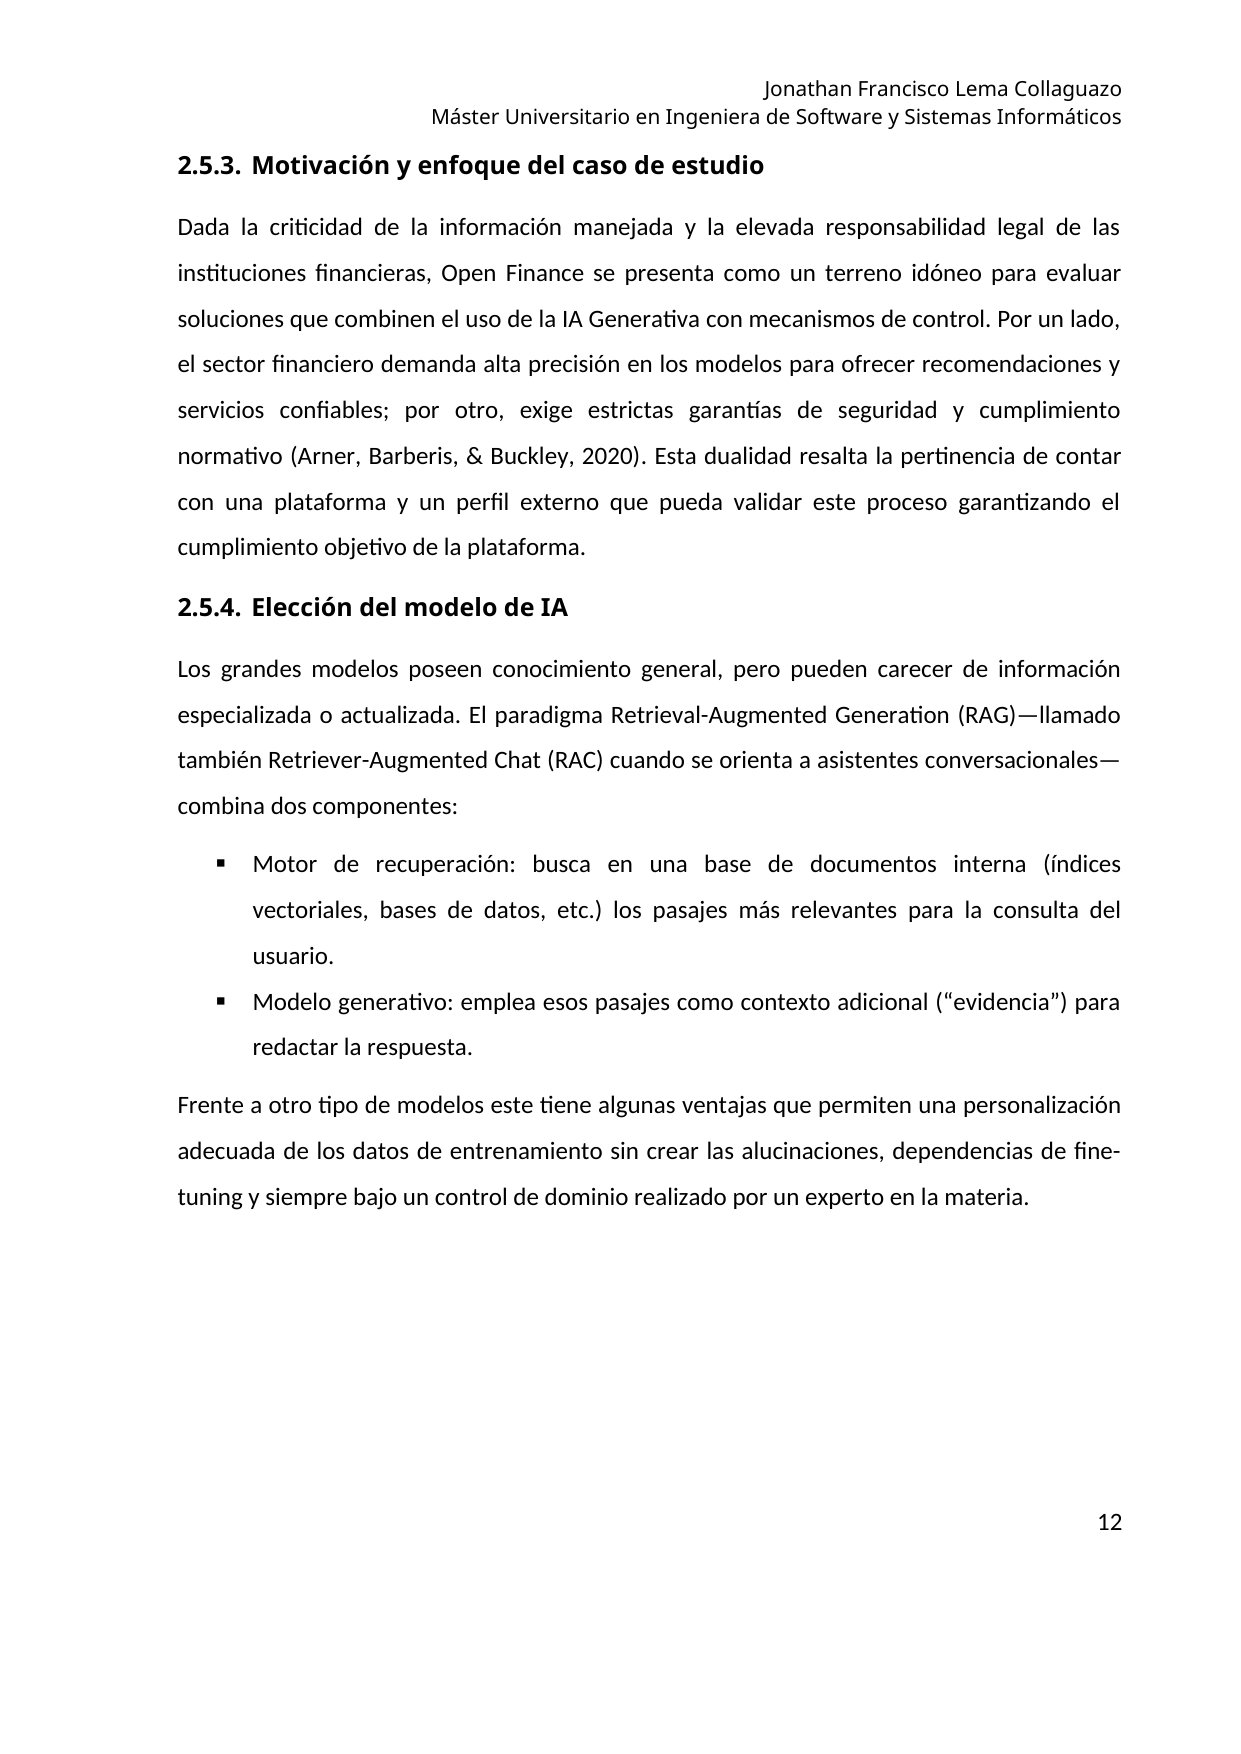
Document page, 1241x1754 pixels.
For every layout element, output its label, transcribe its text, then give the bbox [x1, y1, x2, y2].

text Frente a otro tipo de modelos este tiene algunas ventajas que permiten una personalización adecuada de los datos de entrenamiento sin crear las alucinaciones, dependencias de fine-tuning y siempre bajo un control de dominio realizado por un experto en la materia. [177, 1090, 1122, 1212]
text Dada la criticidad de la información manejada y la elevada responsabilidad legal de las instituciones financieras, Open Finance se presenta como un terreno idóneo para evaluar soluciones que combinen el uso de la IA Generativa con mecanismos de control. Por un lado, el sector financiero demanda alta precisión en los modelos para ofrecer recomendaciones y servicios confiables; por otro, exige estrictas garantías de seguridad y cumplimiento normativo . Esta dualidad resalta la pertinencia de contar con una plataforma y un perfil externo que pueda validar este proceso garantizando el cumplimiento objetivo de la plataforma. [177, 211, 1122, 562]
list Motor de recuperación: busca en una base de documentos interna (índices vectoriales, bases de datos, etc.) los pasajes más relevantes para la consulta del usuario. [215, 848, 1122, 971]
text Los grandes modelos poseen conocimiento general, pero pueden carecer de información especializada o actualizada. El paradigma Retrieval-Augmented Generation (RAG)—llamado también Retriever-Augmented Chat (RAC) cuando se orienta a asistentes conversacionales—combina dos componentes: [177, 653, 1122, 821]
subtitle Motivación y enfoque del caso de estudio [177, 148, 1122, 182]
list Modelo generativo: emplea esos pasajes como contexto adicional (“evidencia”) para redactar la respuesta. [215, 986, 1122, 1062]
subtitle Elección del modelo de IA [177, 589, 1122, 624]
